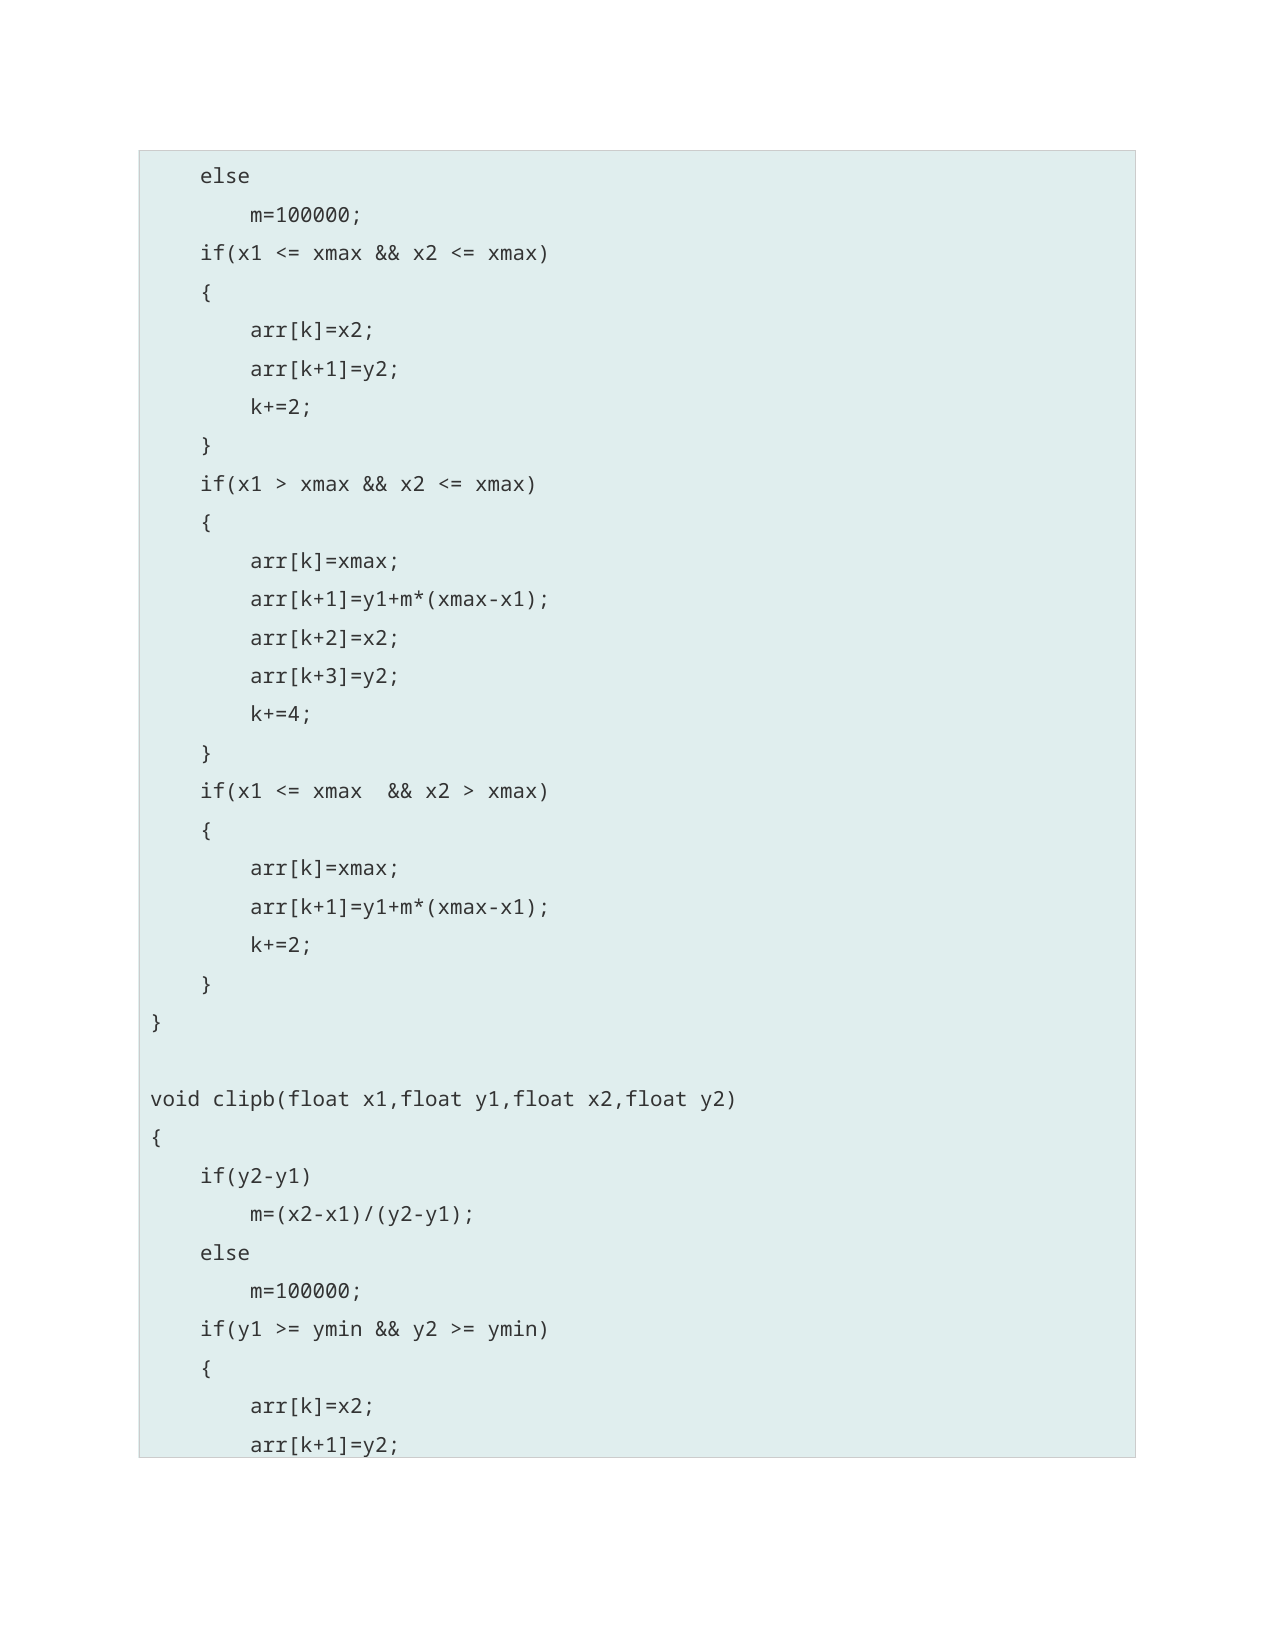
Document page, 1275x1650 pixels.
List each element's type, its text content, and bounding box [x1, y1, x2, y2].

text { [140, 1342, 1135, 1380]
text } [140, 957, 1135, 996]
text else [140, 151, 1135, 188]
text } [140, 419, 1135, 457]
text arr[k+2]=x2; [140, 611, 1135, 650]
text if(x1 > xmax && x2 <= xmax) [140, 457, 1135, 496]
text if(x1 <= xmax && x2 <= xmax) [140, 227, 1135, 265]
text } [140, 727, 1135, 765]
text arr[k]=xmax; [140, 842, 1135, 880]
text arr[k+1]=y2; [140, 342, 1135, 381]
text if(y2-y1) [140, 1149, 1135, 1188]
text { [140, 803, 1135, 842]
text if(x1 <= xmax && x2 > xmax) [140, 765, 1135, 803]
text { [140, 265, 1135, 304]
text arr[k+1]=y1+m*(xmax-x1); [140, 880, 1135, 919]
text arr[k]=x2; [140, 304, 1135, 342]
text } [140, 996, 1135, 1034]
text k+=2; [140, 381, 1135, 419]
text k+=4; [140, 688, 1135, 727]
text arr[k]=xmax; [140, 534, 1135, 573]
text k+=2; [140, 919, 1135, 957]
text arr[k+3]=y2; [140, 650, 1135, 688]
text if(y1 >= ymin && y2 >= ymin) [140, 1303, 1135, 1342]
text m=100000; [140, 188, 1135, 227]
text void clipb(float x1,float y1,float x2,float y2) [140, 1072, 1135, 1111]
text arr[k+1]=y1+m*(xmax-x1); [140, 573, 1135, 611]
text m=(x2-x1)/(y2-y1); [140, 1188, 1135, 1226]
text { [140, 1111, 1135, 1149]
text { [140, 496, 1135, 534]
text arr[k]=x2; [140, 1380, 1135, 1418]
text else [140, 1226, 1135, 1265]
text arr[k+1]=y2; [140, 1418, 1135, 1457]
text m=100000; [140, 1265, 1135, 1303]
